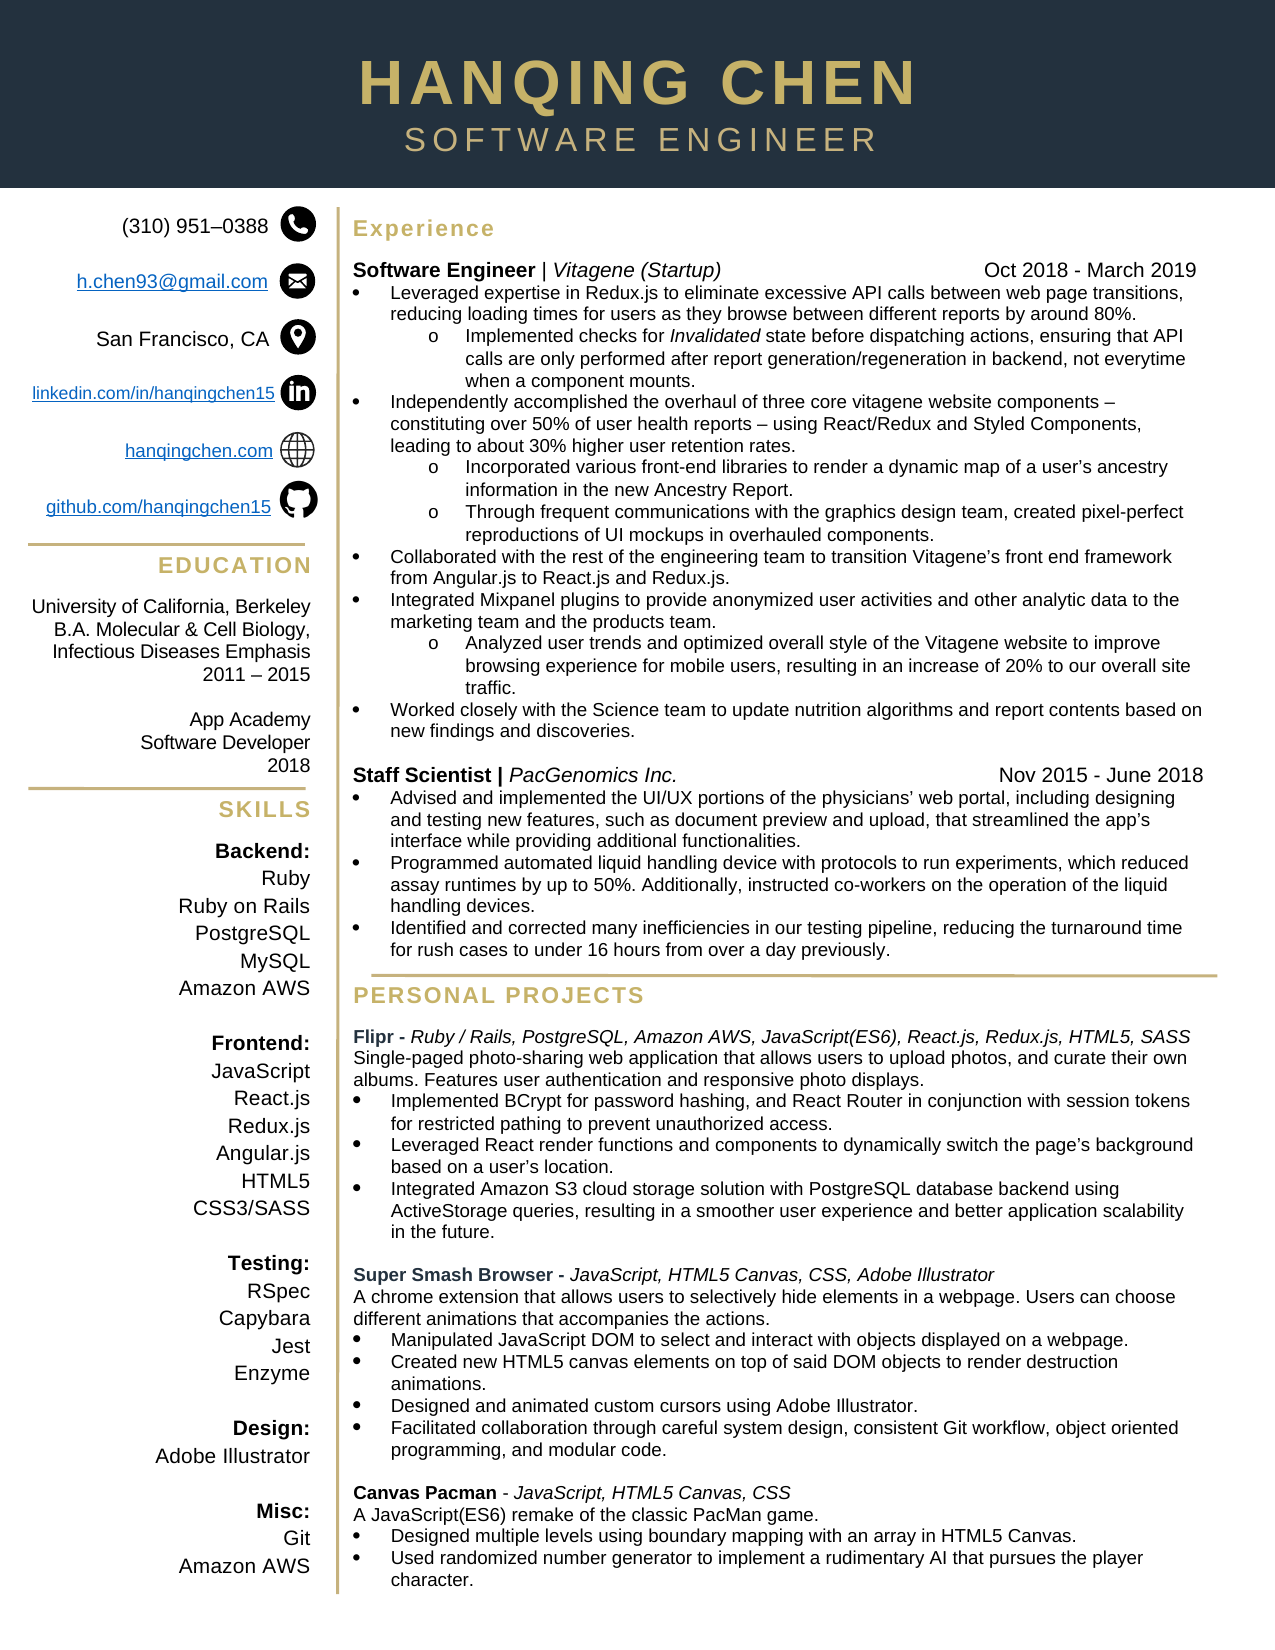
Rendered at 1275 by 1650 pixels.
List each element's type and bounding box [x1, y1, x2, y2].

picture [268, 469, 329, 529]
